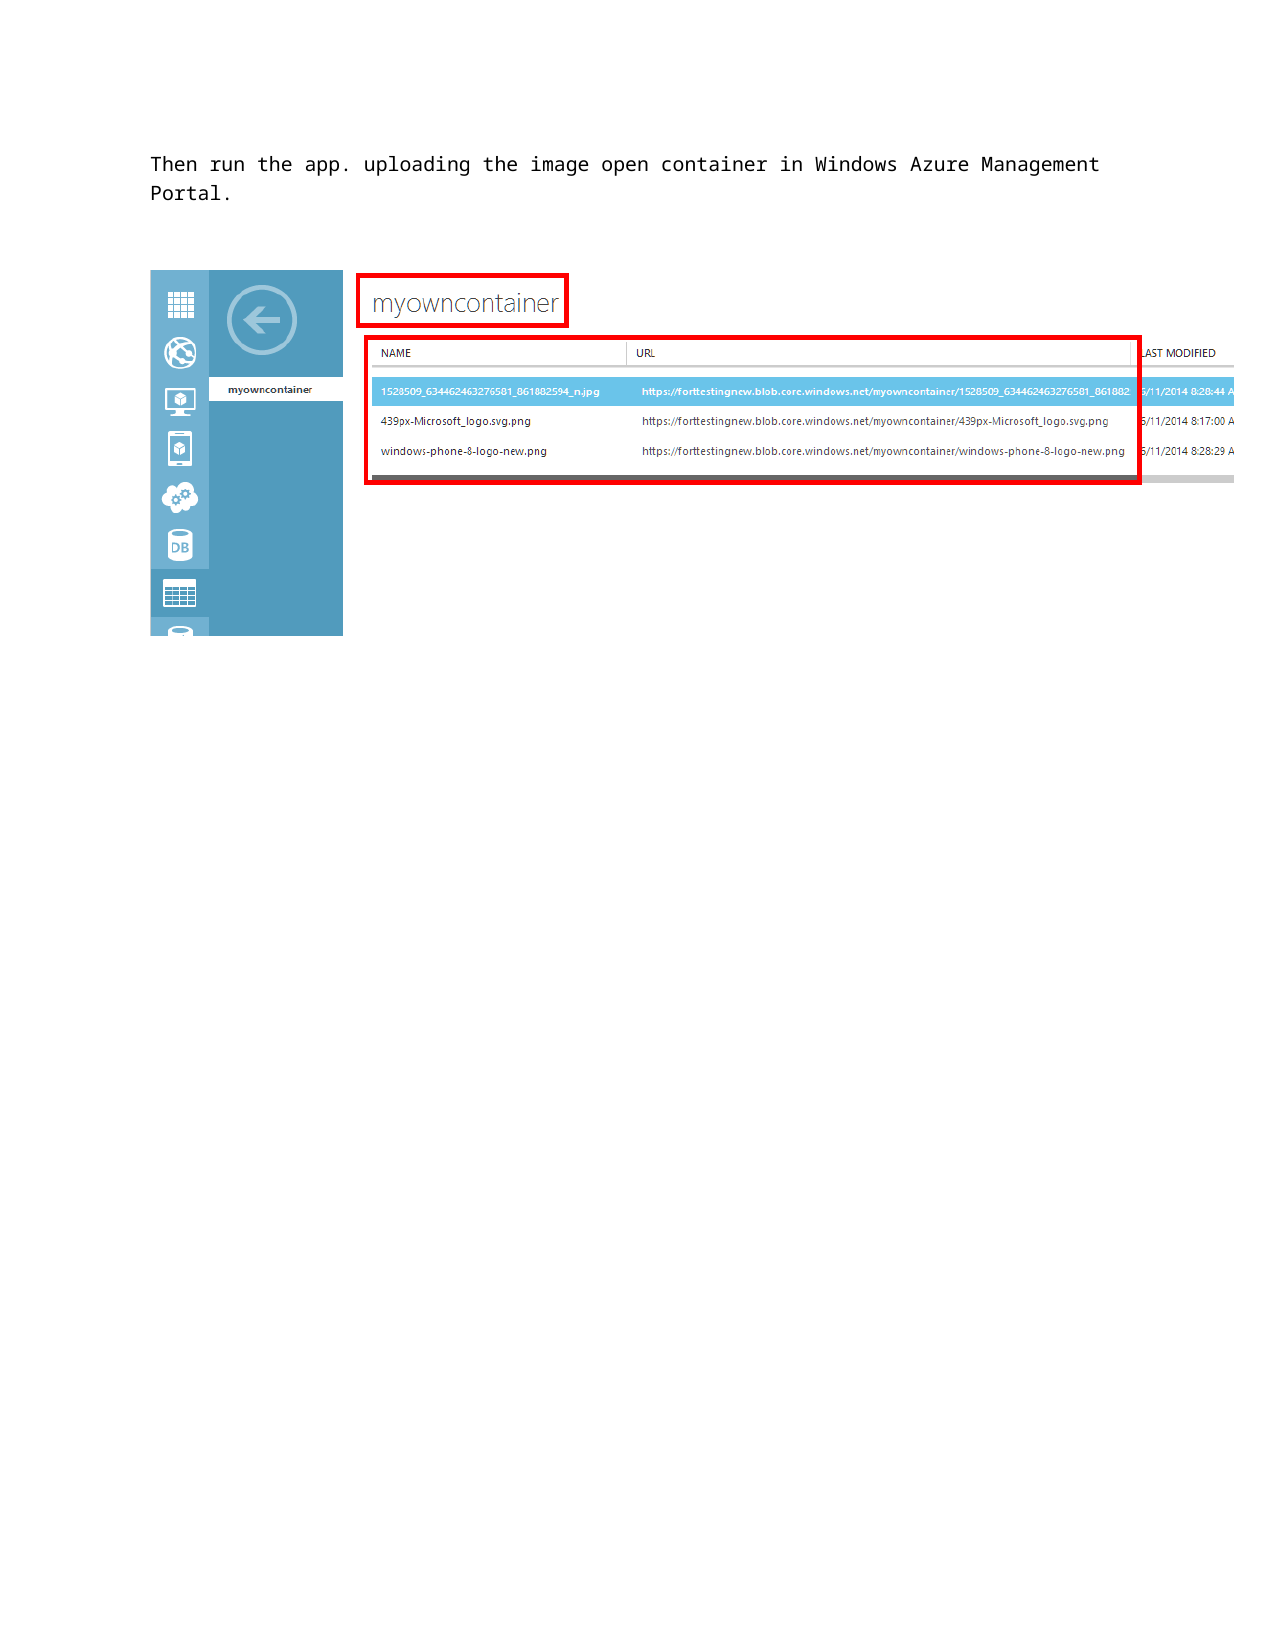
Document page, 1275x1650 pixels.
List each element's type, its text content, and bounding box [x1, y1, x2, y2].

picture [150, 270, 1244, 636]
text Then run the app. uploading the image open container in Windows Azure Management Portal. [150, 150, 1125, 206]
